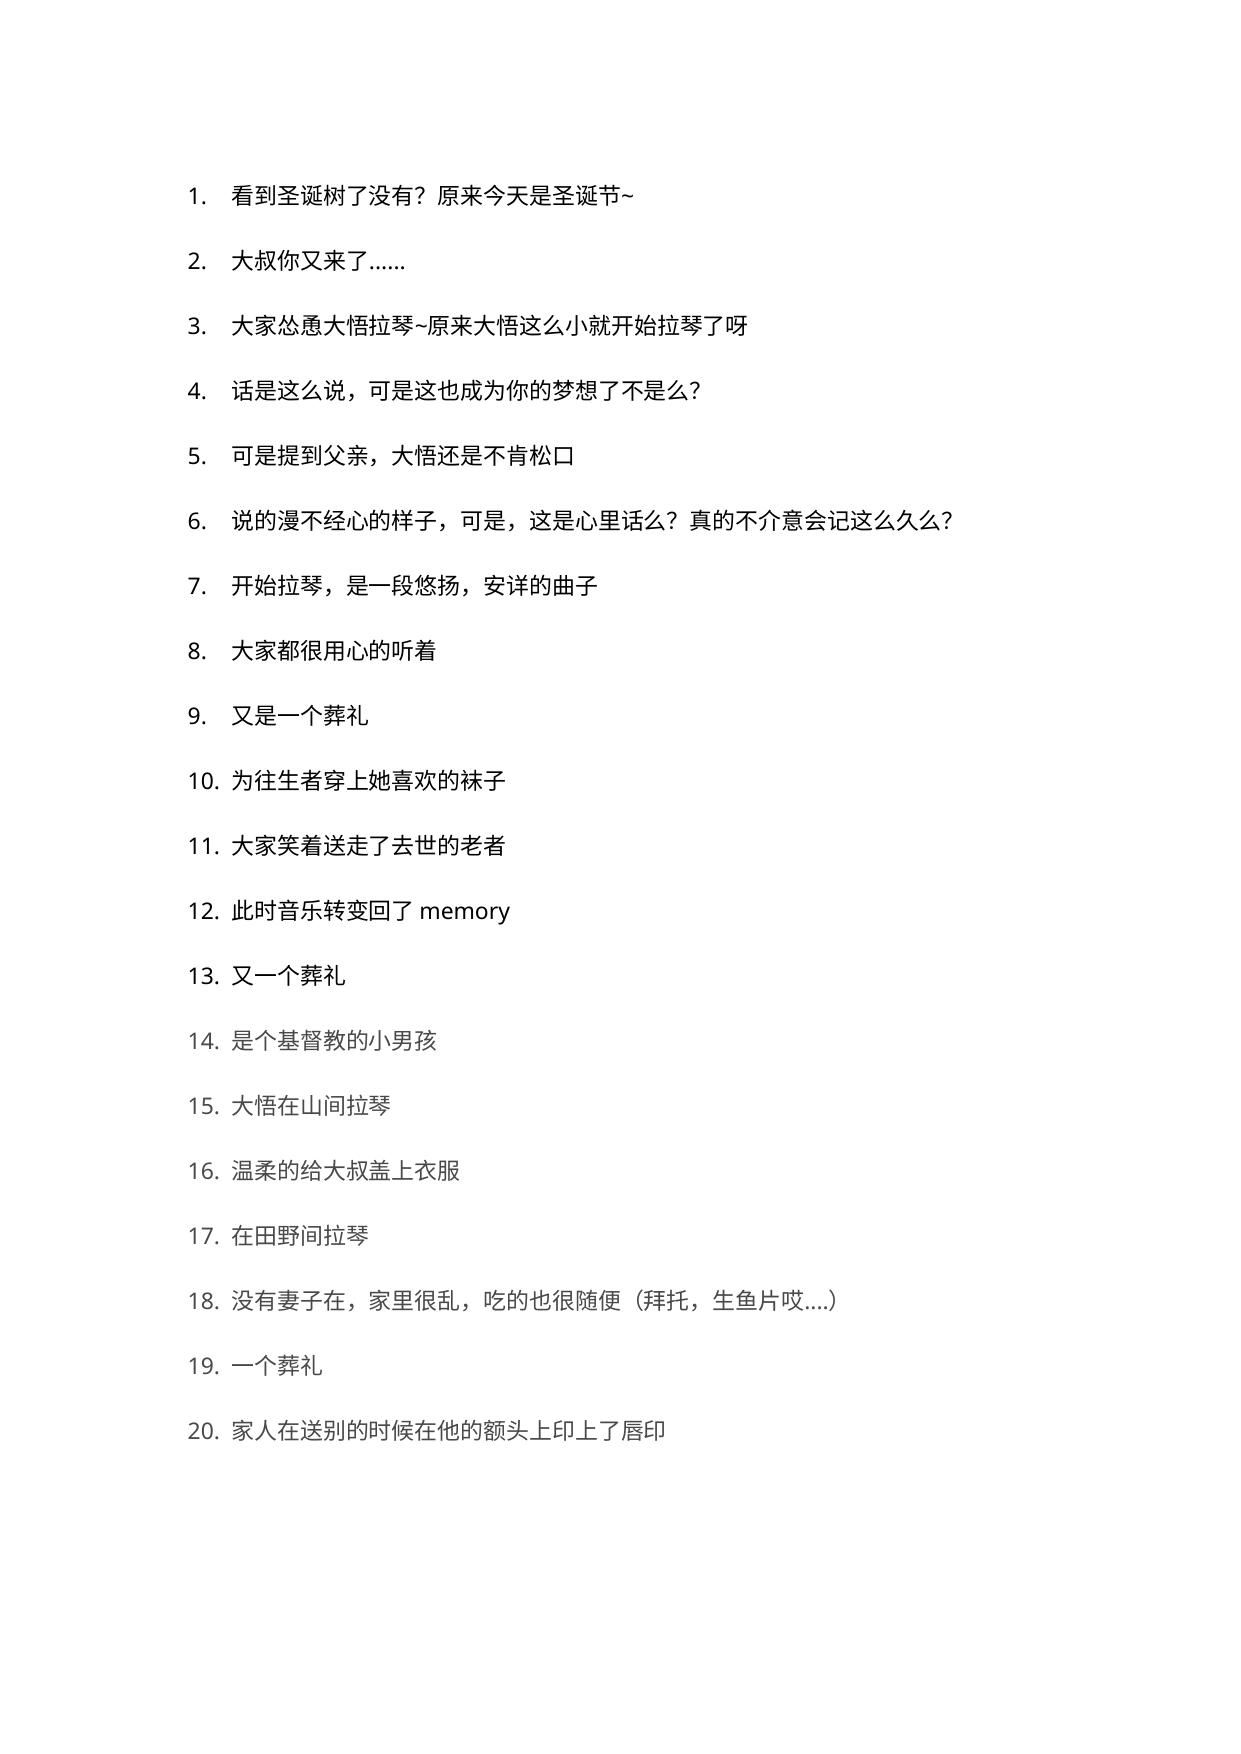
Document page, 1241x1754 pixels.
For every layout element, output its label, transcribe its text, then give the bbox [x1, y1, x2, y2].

list 大叔你又来了...... [187, 227, 1053, 292]
list 话是这么说，可是这也成为你的梦想了不是么？ [187, 357, 1053, 422]
list 为往生者穿上她喜欢的袜子 [187, 747, 1053, 812]
list 看到圣诞树了没有？原来今天是圣诞节~ [187, 162, 1053, 227]
list 大家笑着送走了去世的老者 [187, 812, 1053, 877]
list 说的漫不经心的样子，可是，这是心里话么？真的不介意会记这么久么？ [187, 487, 1053, 552]
list 又是一个葬礼 [187, 682, 1053, 747]
list 大悟在山间拉琴 [187, 1072, 1053, 1137]
list 大家都很用心的听着 [187, 617, 1053, 682]
list 此时音乐转变回了memory [187, 877, 1053, 942]
list 又一个葬礼 [187, 942, 1053, 1007]
list 可是提到父亲，大悟还是不肯松口 [187, 422, 1053, 487]
list 一个葬礼 [187, 1332, 1053, 1397]
list 温柔的给大叔盖上衣服 [187, 1137, 1053, 1202]
list 开始拉琴，是一段悠扬，安详的曲子 [187, 552, 1053, 617]
list 没有妻子在，家里很乱，吃的也很随便（拜托，生鱼片哎....） [187, 1267, 1053, 1332]
list 是个基督教的小男孩 [187, 1007, 1053, 1072]
list 大家怂恿大悟拉琴~原来大悟这么小就开始拉琴了呀 [187, 292, 1053, 357]
list 在田野间拉琴 [187, 1202, 1053, 1267]
list 家人在送别的时候在他的额头上印上了唇印 [187, 1397, 1053, 1462]
